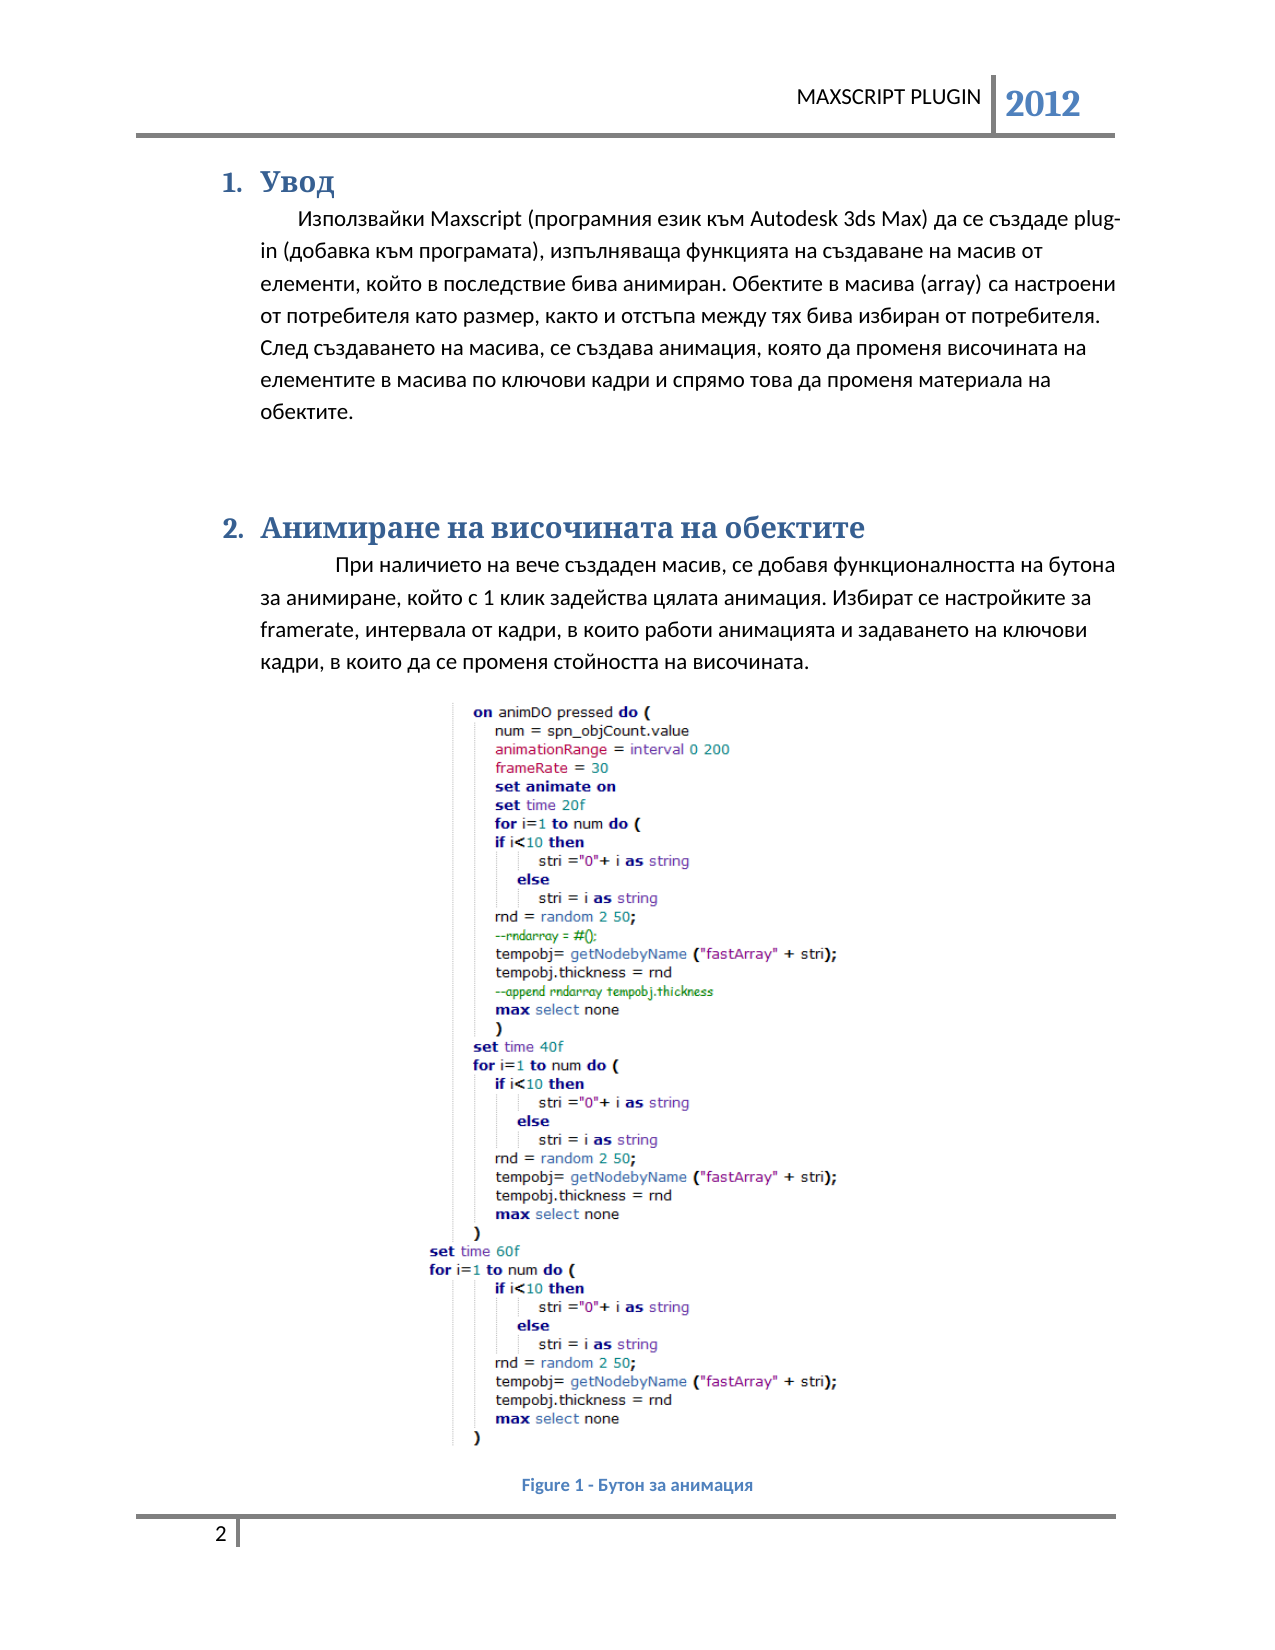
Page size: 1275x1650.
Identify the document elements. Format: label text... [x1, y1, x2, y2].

list Използвайки Maxscript (програмния език към Autodesk 3ds Max) да се създаде plug-in (добавка към програмата), изпълняваща функцията на създаване на масив от елементи, който в последствие бива анимиран. Обектите в масива (array) са настроени от потребителя като размер, както и отстъпа между тях бива избиран от потребителя. След създаването на масива, се създава анимация, която да променя височината на елементите в масива по ключови кадри и спрямо това да променя материала на обектите. [260, 204, 1127, 426]
subtitle Увод [223, 166, 1127, 199]
subtitle Анимиране на височината на обектите [223, 512, 1127, 545]
text Figure 1 - Бутон за анимация [148, 1473, 1127, 1496]
picture [429, 700, 846, 1448]
text При наличието на вече създаден масив, се добавя функционалността на бутона за анимиране, който с 1 клик задейства цялата анимация. Избират се настройките за framerate, интервала от кадри, в които работи анимацията и задаването на ключови кадри, в които да се променя стойността на височината. [260, 550, 1127, 675]
